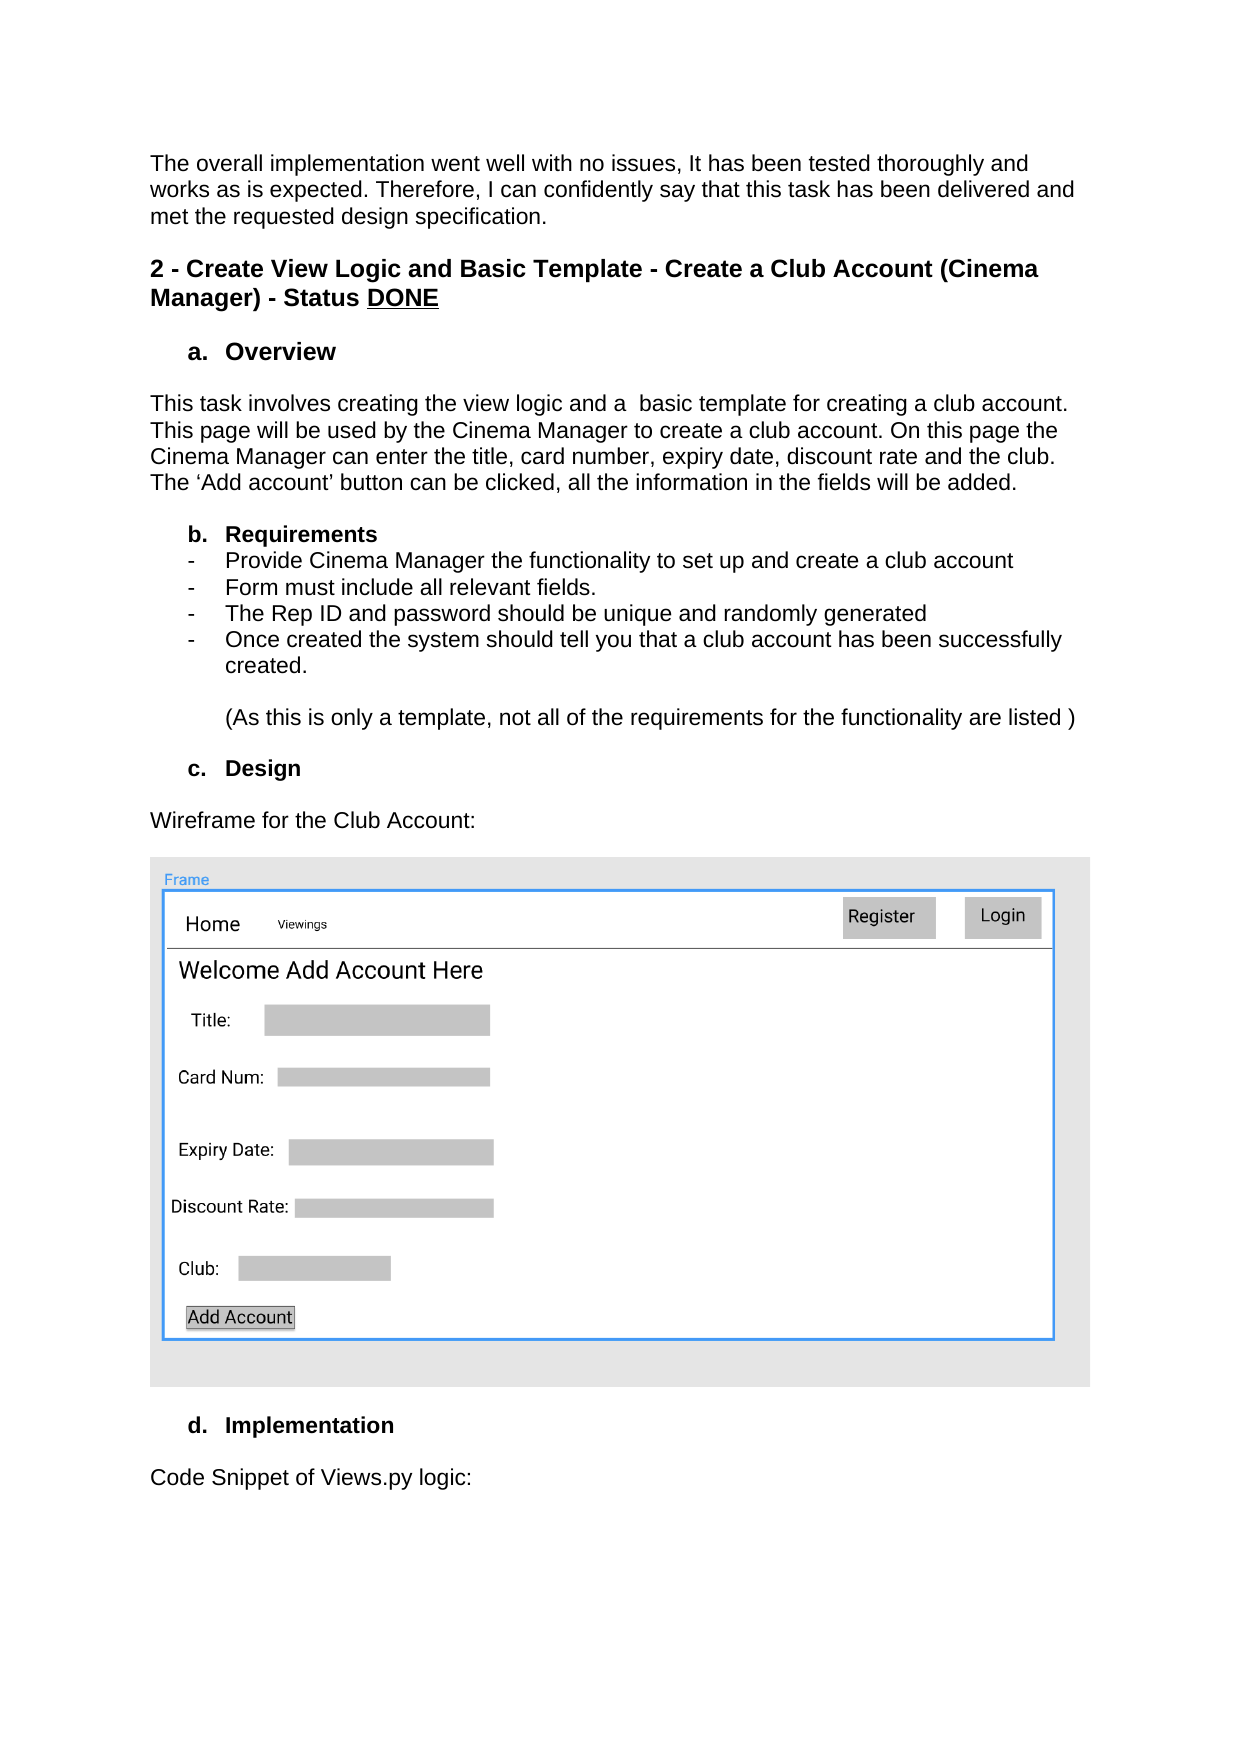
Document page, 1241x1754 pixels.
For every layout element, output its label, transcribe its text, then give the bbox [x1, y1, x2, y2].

list Provide Cinema Manager the functionality to set up and create a club account [187, 547, 1090, 573]
list Overview [187, 337, 1090, 365]
text This task involves creating the view logic and a basic template for creating a club account. This page will be used by the Cinema Manager to create a club account. On this page the Cinema Manager can enter the title, card number, expiry date, discount rate and the club. The ‘Add account’ button can be clicked, all the information in the fields will be added. [150, 390, 1090, 496]
list Requirements [187, 521, 1090, 547]
text Code Snippet of Views.py logic: [150, 1463, 1090, 1490]
list The Rep ID and password should be unique and randomly generated [187, 600, 1090, 626]
text 2 - Create View Logic and Basic Template - Create a Club Account (Cinema Manager) - Status DONE [150, 254, 1090, 312]
list Implementation [187, 1412, 1090, 1438]
text (As this is only a template, not all of the requirements for the functionality are listed ) [225, 704, 1090, 730]
text The overall implementation went well with no issues, It has been tested thoroughly and works as is expected. Therefore, I can confidently say that this task has been delivered and met the requested design specification. [150, 150, 1090, 229]
picture [150, 857, 1091, 1387]
text Wireframe for the Club Account: [150, 807, 1090, 833]
list Form must include all relevant fields. [187, 573, 1090, 600]
list Once created the system should tell you that a club account has been successfully created. [187, 626, 1090, 679]
list Design [187, 755, 1090, 782]
